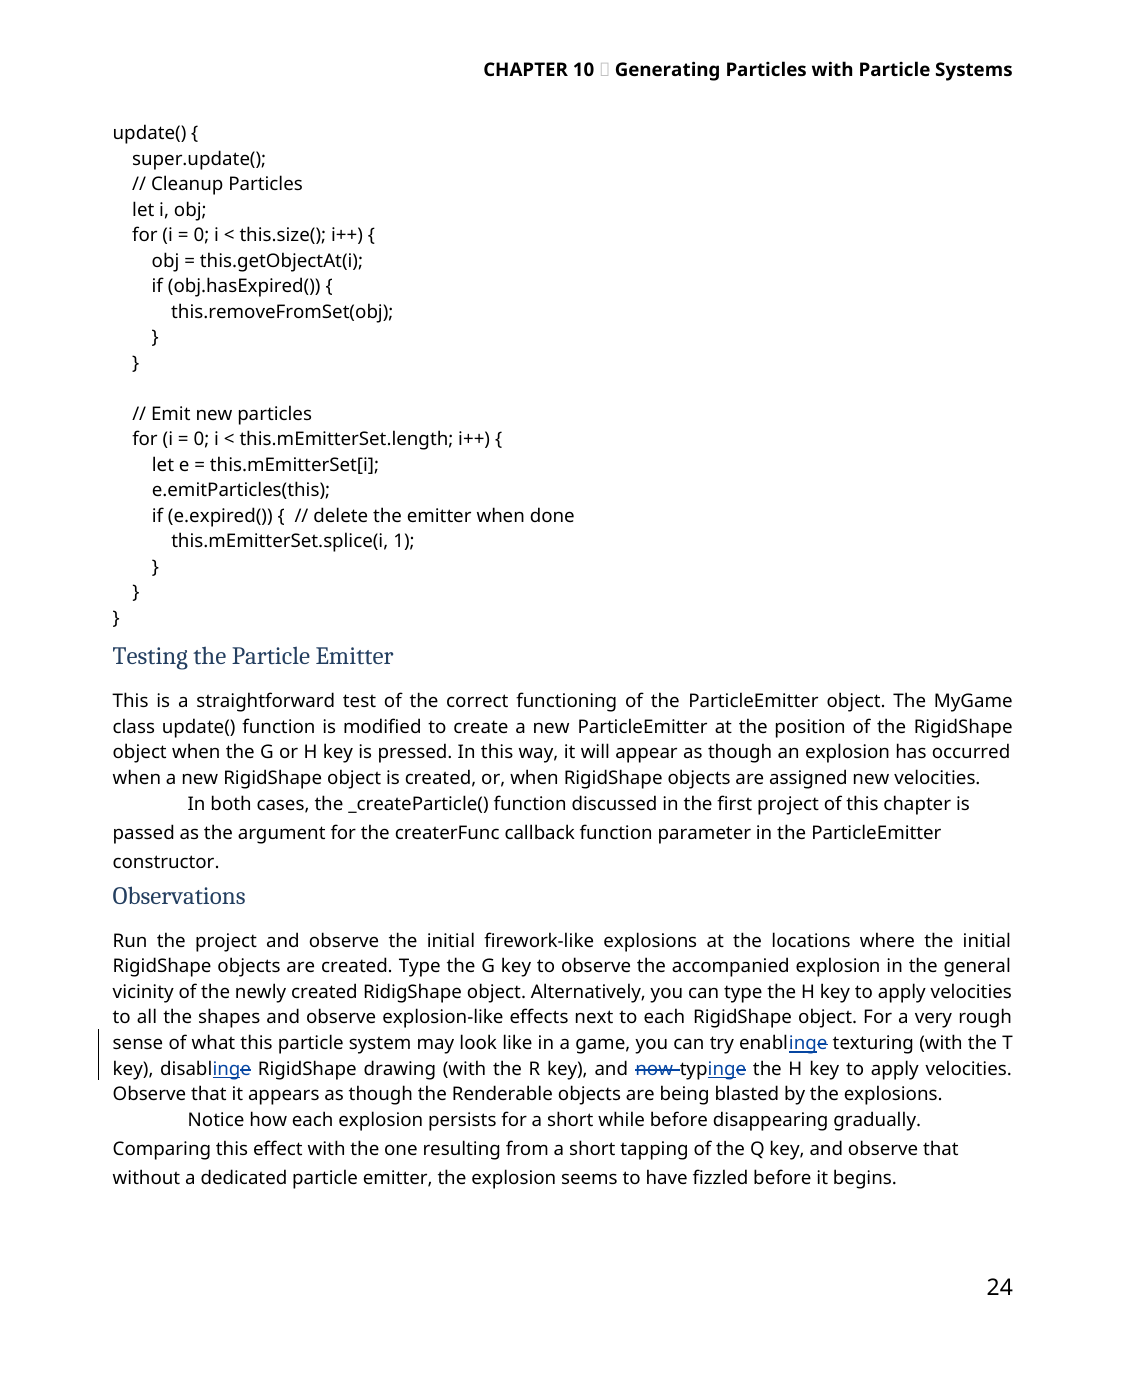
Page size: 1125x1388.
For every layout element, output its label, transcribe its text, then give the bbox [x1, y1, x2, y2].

text obj = this.getObjectAt(i); [112, 247, 1012, 272]
text // Emit new particles [112, 400, 1012, 426]
text } [112, 579, 1012, 604]
text let e = this.mEmitterSet[i]; [112, 451, 1012, 477]
text In both cases, the _createParticle() function discussed in the first project of this chapter is passed as the argument for the createrFunc callback function parameter in the ParticleEmitter constructor. [112, 790, 1012, 874]
text super.update(); [112, 145, 1012, 170]
subtitle Observations [112, 882, 1012, 911]
text Notice how each explosion persists for a short while before disappearing gradually. Comparing this effect with the one resulting from a short tapping of the Q key, and observe that without a dedicated particle emitter, the explosion seems to have fizzled before it begins. [112, 1106, 1012, 1190]
text update() { [112, 119, 1012, 145]
text This is a straightforward test of the correct functioning of the ParticleEmitter object. The MyGame class update() function is modified to create a new ParticleEmitter at the position of the RigidShape object when the G or H key is pressed. In this way, it will appear as though an explosion has occurred when a new RigidShape object is created, or, when RigidShape objects are assigned new velocities. [112, 688, 1012, 790]
text if (e.expired()) { // delete the emitter when done [112, 502, 1012, 528]
text if (obj.hasExpired()) { [112, 272, 1012, 298]
text } [112, 553, 1012, 579]
text } [112, 323, 1012, 349]
text for (i = 0; i < this.size(); i++) { [112, 221, 1012, 247]
text this.mEmitterSet.splice(i, 1); [112, 528, 1012, 553]
text let i, obj; [112, 196, 1012, 221]
text for (i = 0; i < this.mEmitterSet.length; i++) { [112, 426, 1012, 451]
text e.emitParticles(this); [112, 477, 1012, 502]
subtitle Testing the Particle Emitter [112, 642, 1012, 671]
text } [112, 604, 1012, 630]
text } [112, 349, 1012, 374]
text // Cleanup Particles [112, 170, 1012, 196]
text Run the project and observe the initial firework-like explosions at the locations where the initial RigidShape objects are created. Type the G key to observe the accompanied explosion in the general vicinity of the newly created RidigShape object. Alternatively, you can type the H key to apply velocities to all the shapes and observe explosion-like effects next to each RigidShape object. For a very rough sense of what this particle system may look like in a game, you can try enabl texturing (with the T key), disabl RigidShape drawing (with the R key), and typ the H key to apply velocities. Observe that it appears as though the Renderable objects are being blasted by the explosions. [112, 927, 1012, 1106]
text this.removeFromSet(obj); [112, 298, 1012, 323]
